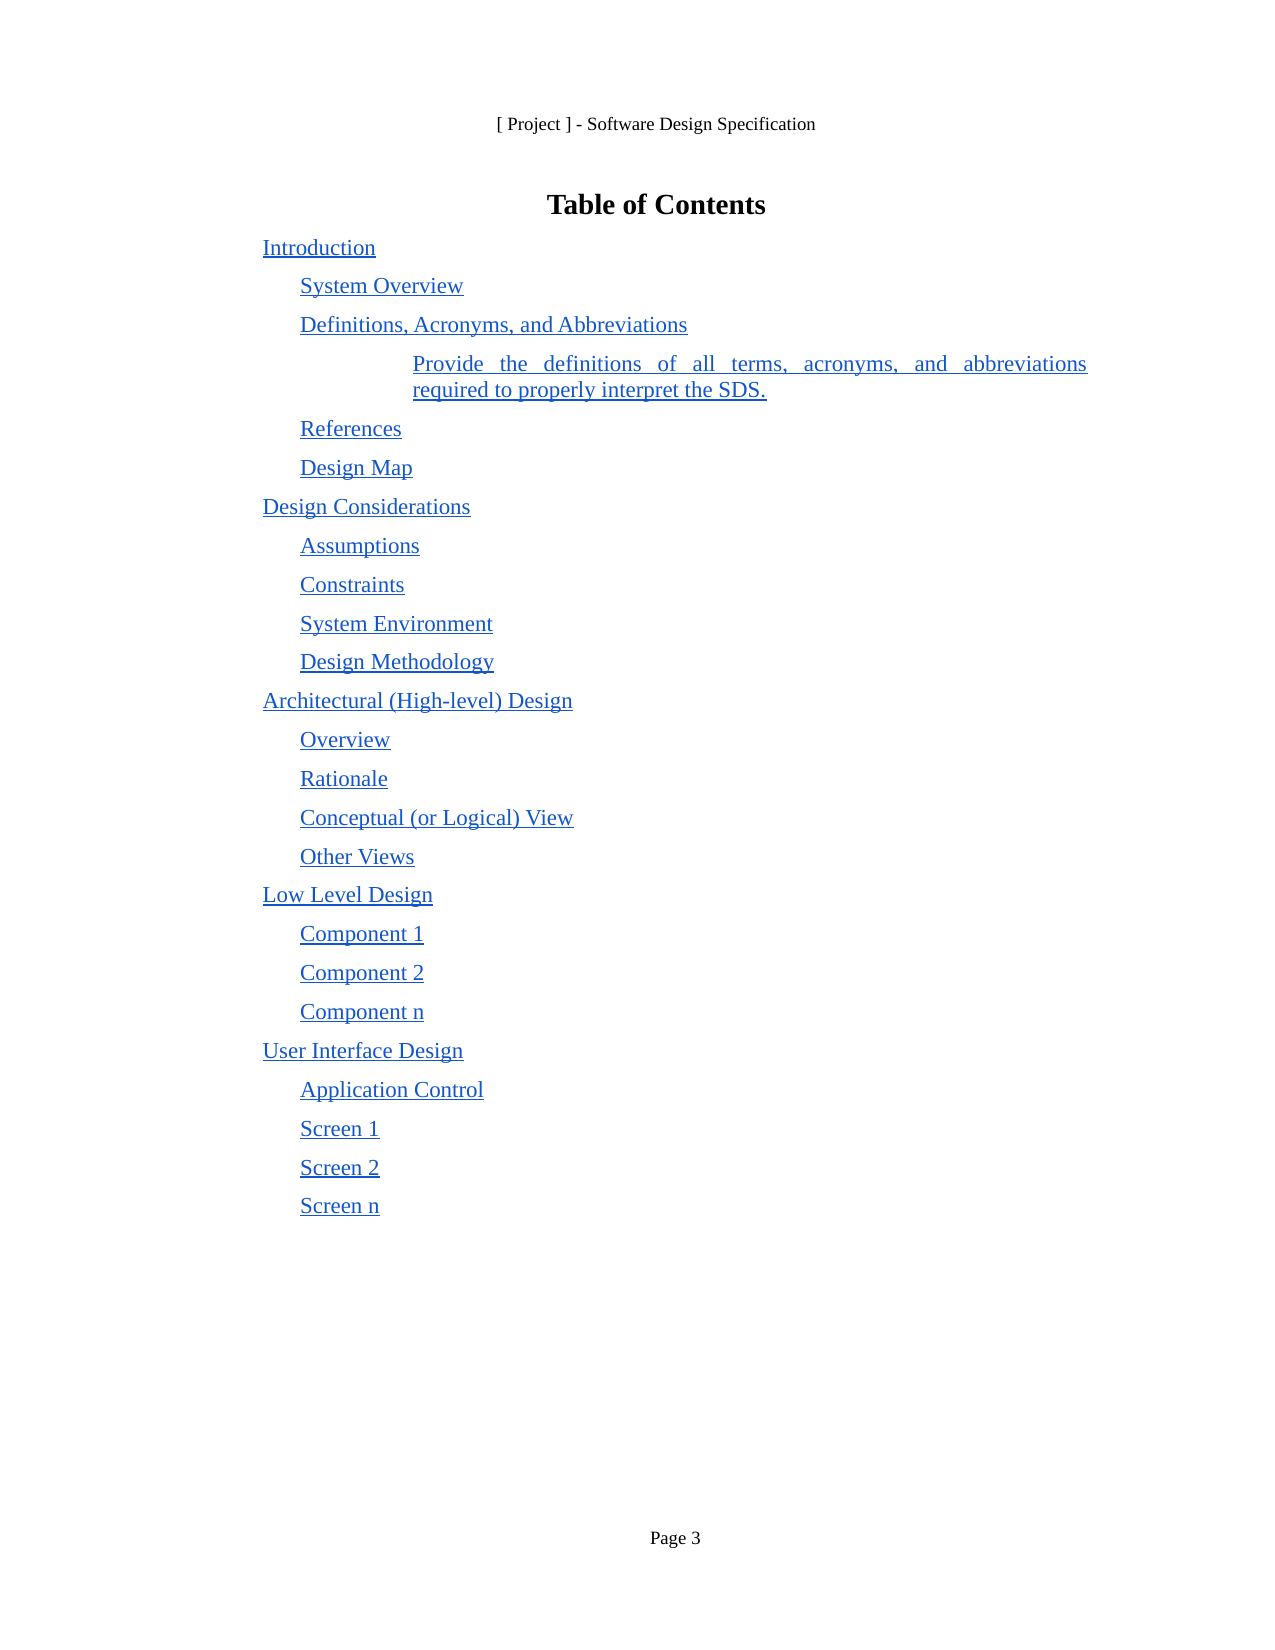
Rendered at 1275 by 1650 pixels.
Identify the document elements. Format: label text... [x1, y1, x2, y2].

text Assumptions [300, 532, 1087, 558]
text Architectural (High-level) Design [262, 687, 1087, 714]
text Design Map [300, 454, 1087, 481]
text Design Methodology [300, 648, 1087, 675]
text Definitions, Acronyms, and Abbreviations [300, 311, 1087, 338]
text References [300, 415, 1087, 442]
text Component 1 [300, 920, 1087, 947]
text System Overview [300, 272, 1087, 299]
text Rationale [300, 765, 1087, 791]
text Overview [300, 726, 1087, 752]
text User Interface Design [262, 1037, 1087, 1063]
text Provide the definitions of all terms, acronyms, and abbreviations required to properly interpret the SDS. [412, 374, 1087, 403]
text Introduction [262, 233, 1087, 260]
text Low Level Design [262, 882, 1087, 908]
text Design Considerations [262, 493, 1087, 519]
text Component n [300, 998, 1087, 1024]
text Component 2 [300, 959, 1087, 986]
text Provide the definitions of all terms, acronyms, and abbreviations required to properly interpret the SDS. [412, 350, 1087, 373]
text Screen 1 [300, 1115, 1087, 1141]
text Screen 2 [300, 1153, 1087, 1180]
text Table of Contents [225, 187, 1087, 221]
text Conceptual (or Logical) View [300, 804, 1087, 830]
text Constraints [300, 571, 1087, 597]
text Other Views [300, 843, 1087, 869]
text System Environment [300, 609, 1087, 636]
text Screen n [300, 1192, 1087, 1219]
text Application Control [300, 1076, 1087, 1102]
